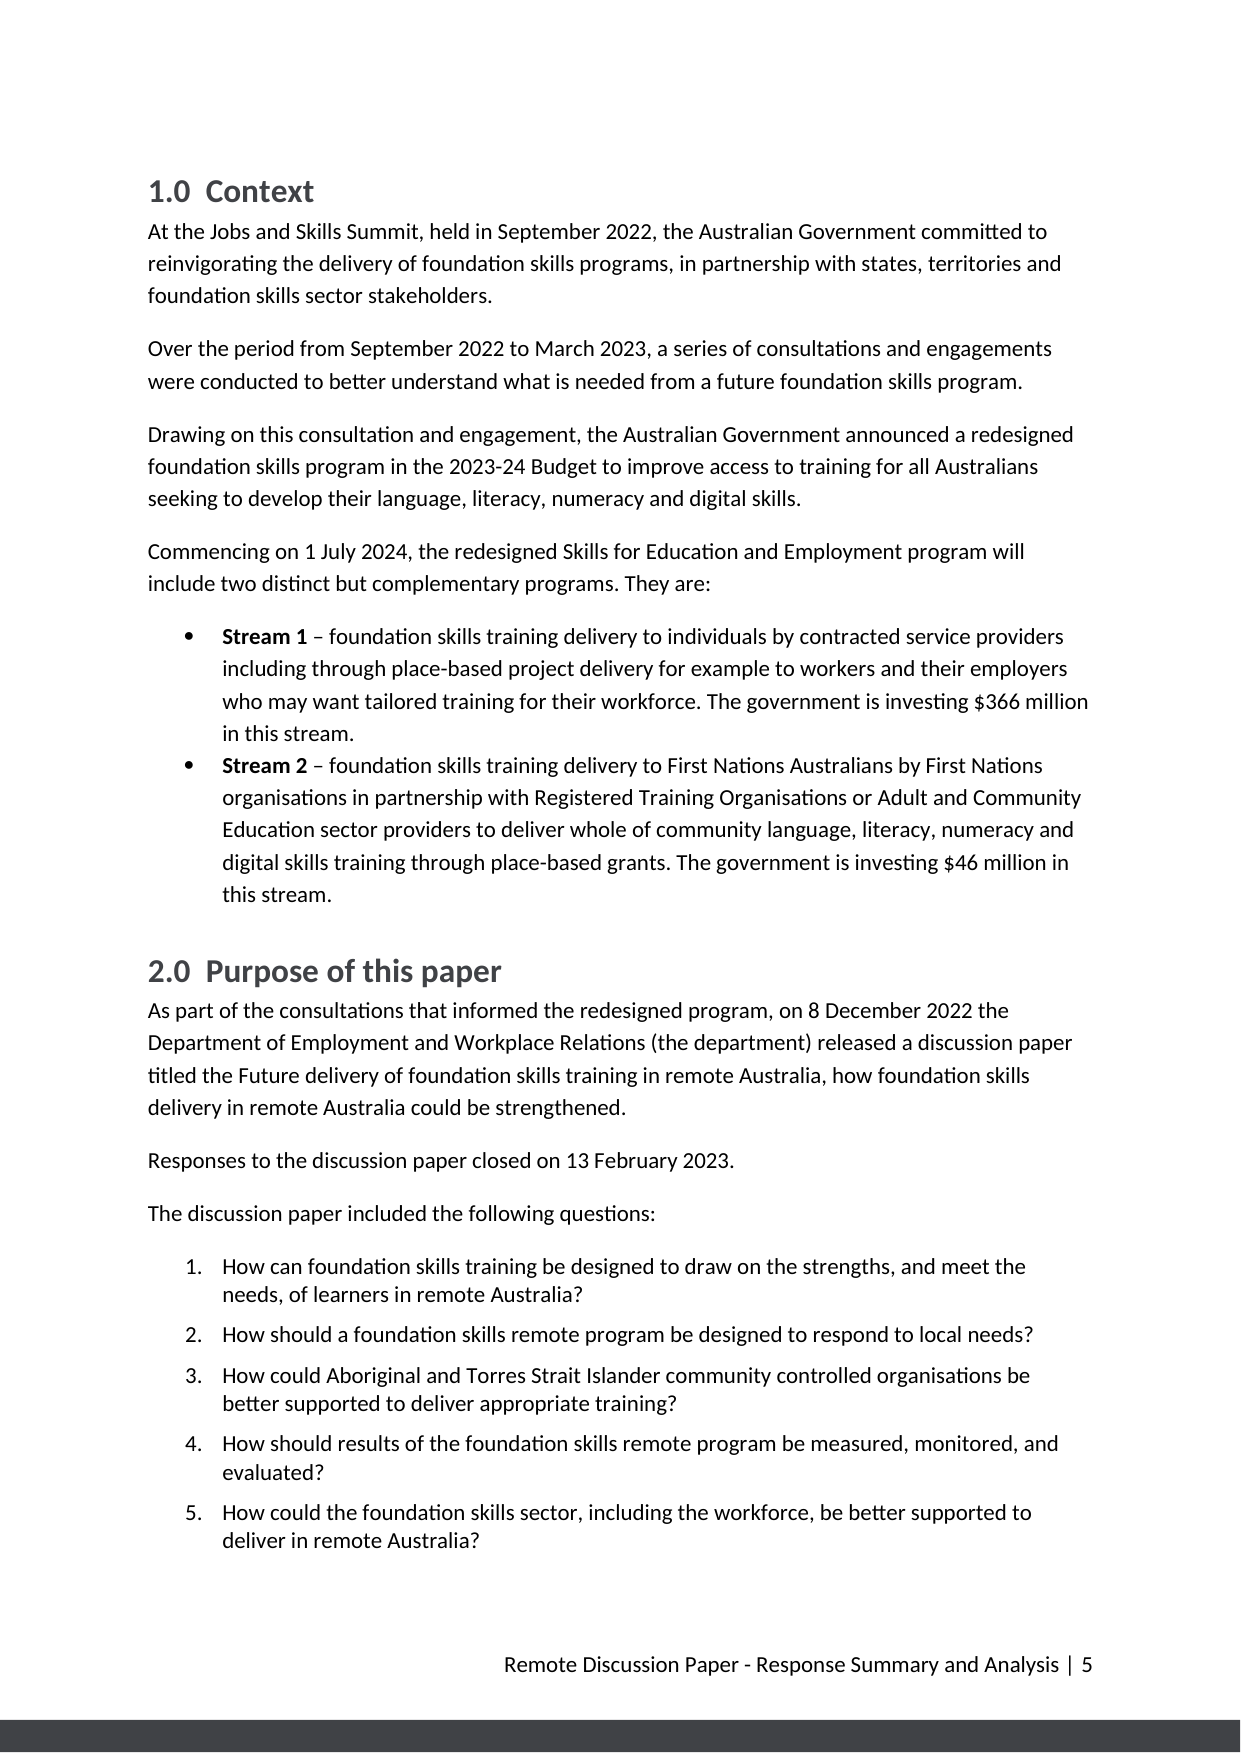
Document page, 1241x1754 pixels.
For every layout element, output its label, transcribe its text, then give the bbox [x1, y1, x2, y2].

text As part of the consultations that informed the redesigned program, on 8 December 2022 the Department of Employment and Workplace Relations (the department) released a discussion paper titled the Future delivery of foundation skills training in remote Australia, how foundation skills delivery in remote Australia could be strengthened. [148, 996, 1092, 1121]
list Stream 1 – foundation skills training delivery to individuals by contracted service providers including through place-based project delivery for example to workers and their employers who may want tailored training for their workforce. The government is investing $366 million in this stream. [185, 622, 1092, 747]
list How could the foundation skills sector, including the workforce, be better supported to deliver in remote Australia? [185, 1498, 1092, 1554]
text Over the period from September 2022 to March 2023, a series of consultations and engagements were conducted to better understand what is needed from a future foundation skills program. [148, 334, 1092, 395]
list How can foundation skills training be designed to draw on the strengths, and meet the needs, of learners in remote Australia? [185, 1252, 1092, 1308]
list How should a foundation skills remote program be designed to respond to local needs? [185, 1321, 1092, 1348]
text Commencing on 1 July 2024, the redesigned Skills for Education and Employment program will include two distinct but complementary programs. They are: [148, 537, 1092, 597]
text At the Jobs and Skills Summit, held in September 2022, the Australian Government committed to reinvigorating the delivery of foundation skills programs, in partnership with states, territories and foundation skills sector stakeholders. [148, 217, 1092, 309]
subtitle Context [148, 170, 1092, 211]
list Stream 2 – foundation skills training delivery to First Nations Australians by First Nations organisations in partnership with Registered Training Organisations or Adult and Community Education sector providers to deliver whole of community language, literacy, numeracy and digital skills training through place-based grants. The government is investing $46 million in this stream. [185, 751, 1092, 908]
text The discussion paper included the following questions: [148, 1199, 1092, 1227]
list How could Aboriginal and Torres Strait Islander community controlled organisations be better supported to deliver appropriate training? [185, 1361, 1092, 1417]
text Drawing on this consultation and engagement, the Australian Government announced a redesigned foundation skills program in the 2023-24 Budget to improve access to training for all Australians seeking to develop their language, literacy, numeracy and digital skills. [148, 420, 1092, 512]
subtitle Purpose of this paper [148, 949, 1092, 990]
text Responses to the discussion paper closed on 13 February 2023. [148, 1146, 1092, 1174]
list How should results of the foundation skills remote program be measured, monitored, and evaluated? [185, 1429, 1092, 1486]
